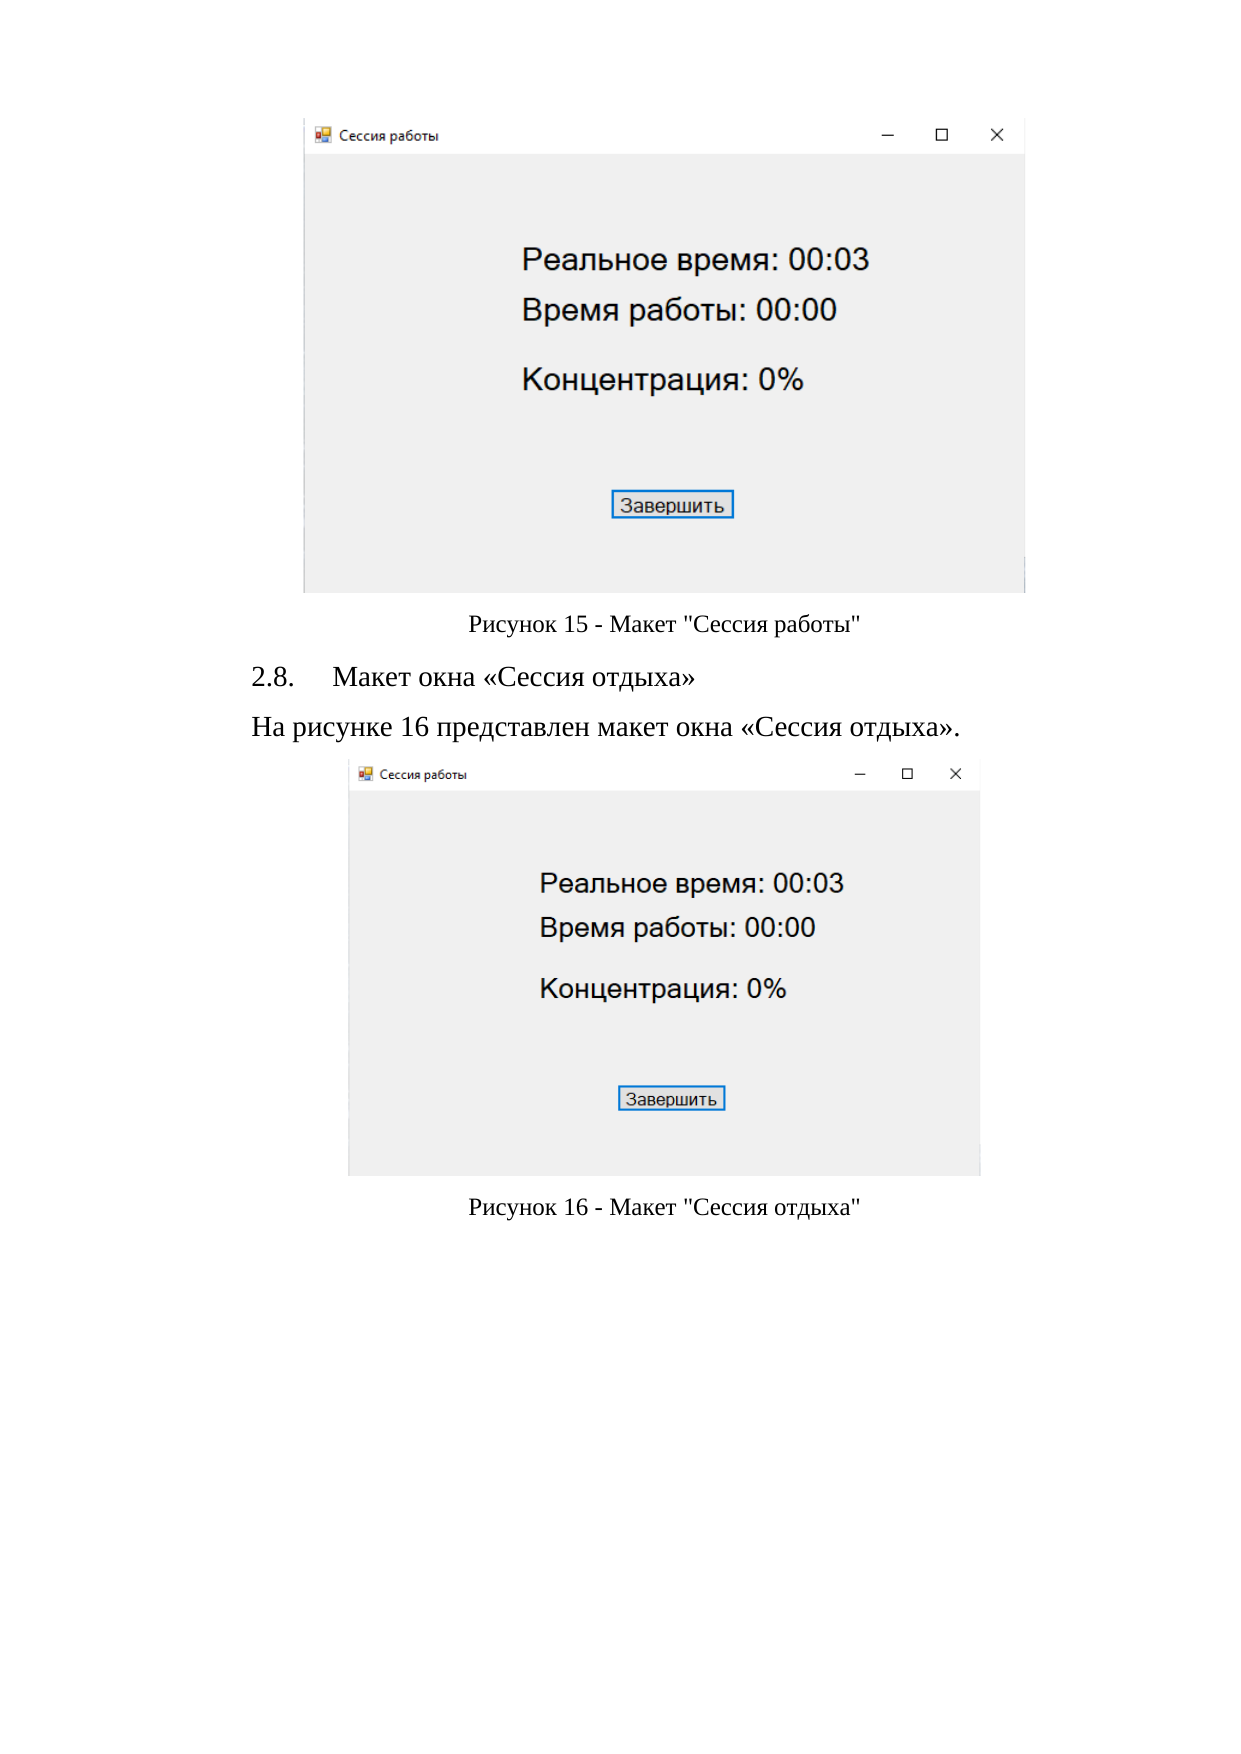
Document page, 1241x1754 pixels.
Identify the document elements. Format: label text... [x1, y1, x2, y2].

picture [303, 118, 1026, 593]
text Рисунок 15 - Макет "Сессия работы" [177, 609, 1152, 638]
text Рисунок 16 - Макет "Сессия отдыха" [177, 1192, 1152, 1221]
subtitle Макет окна «Сессия отдыха» [177, 659, 1152, 693]
picture [348, 759, 981, 1176]
text На рисунке 16 представлен макет окна «Сессия отдыха». [177, 709, 1152, 743]
